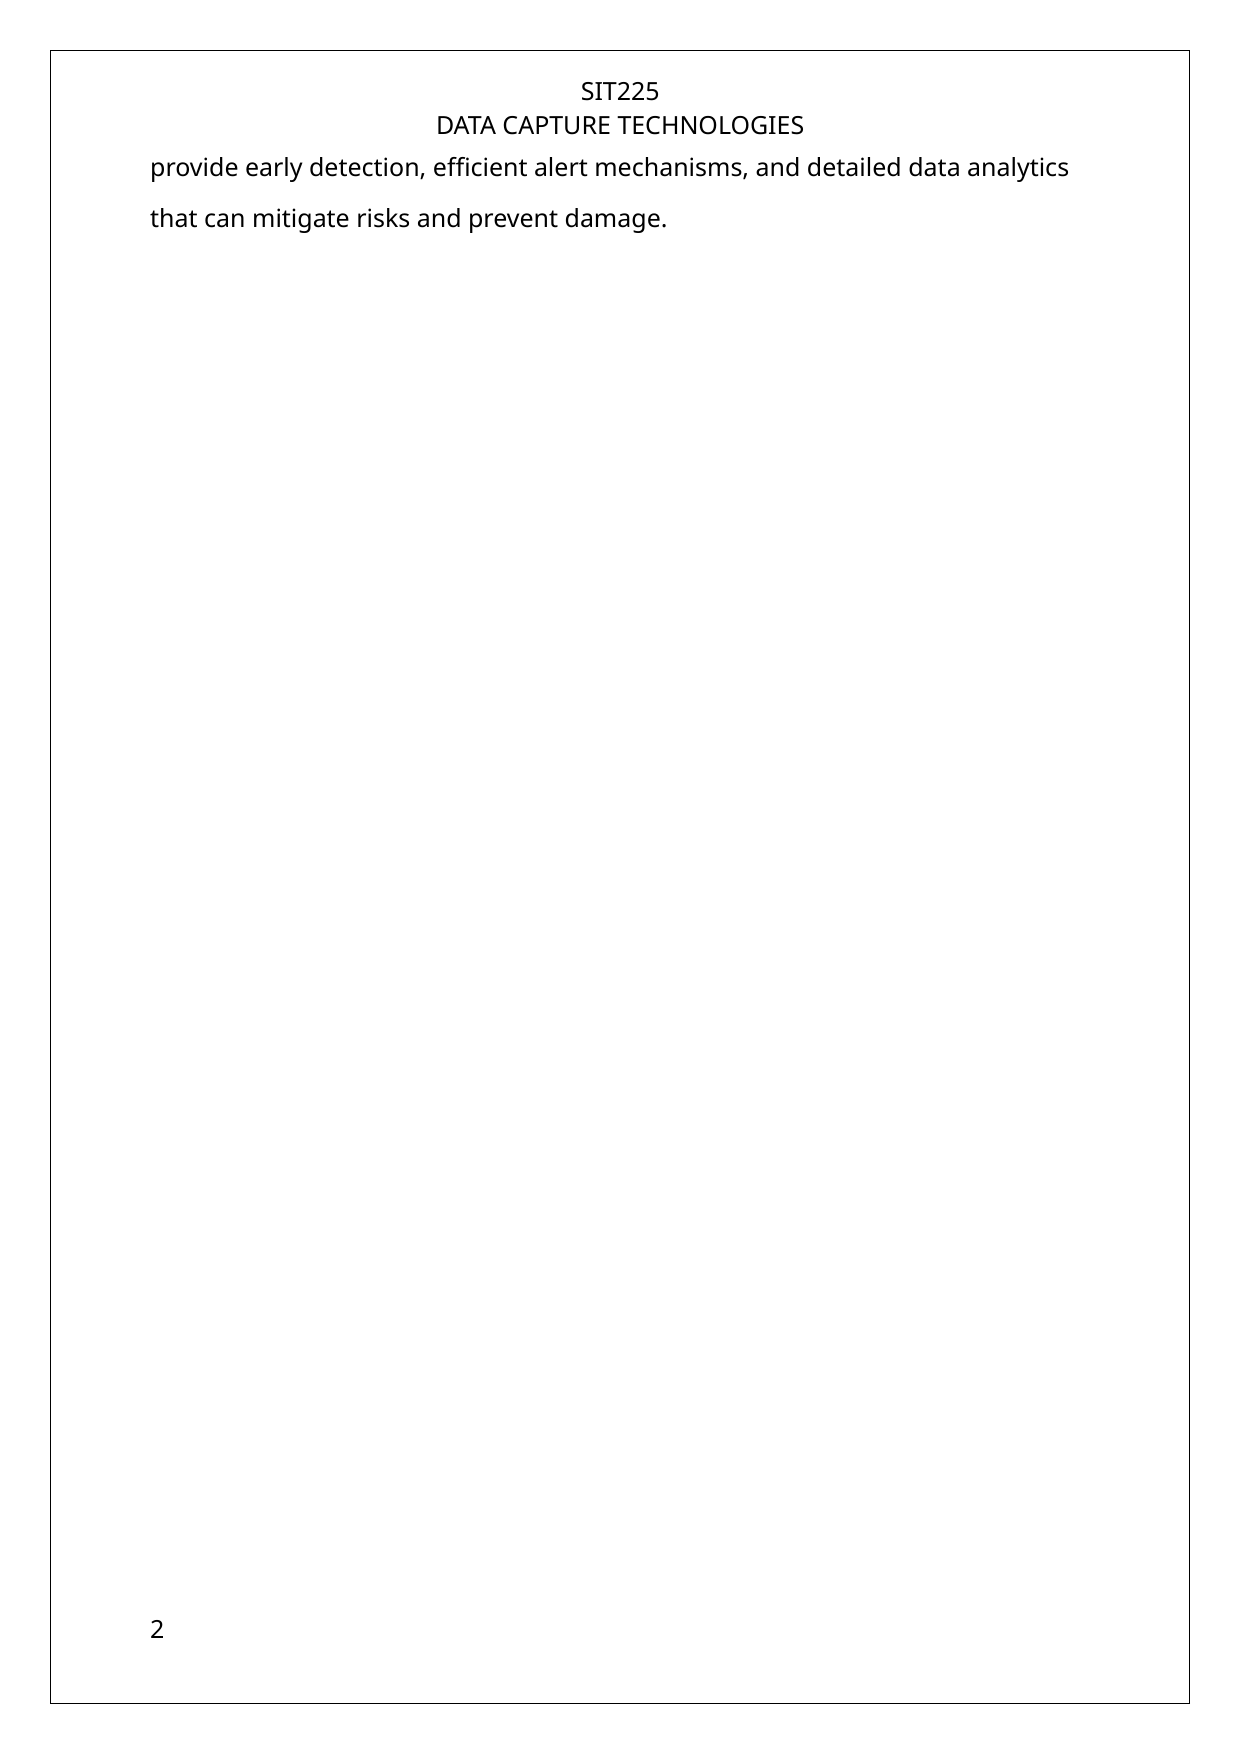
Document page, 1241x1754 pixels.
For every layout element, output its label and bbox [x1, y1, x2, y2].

text [150, 150, 1090, 235]
